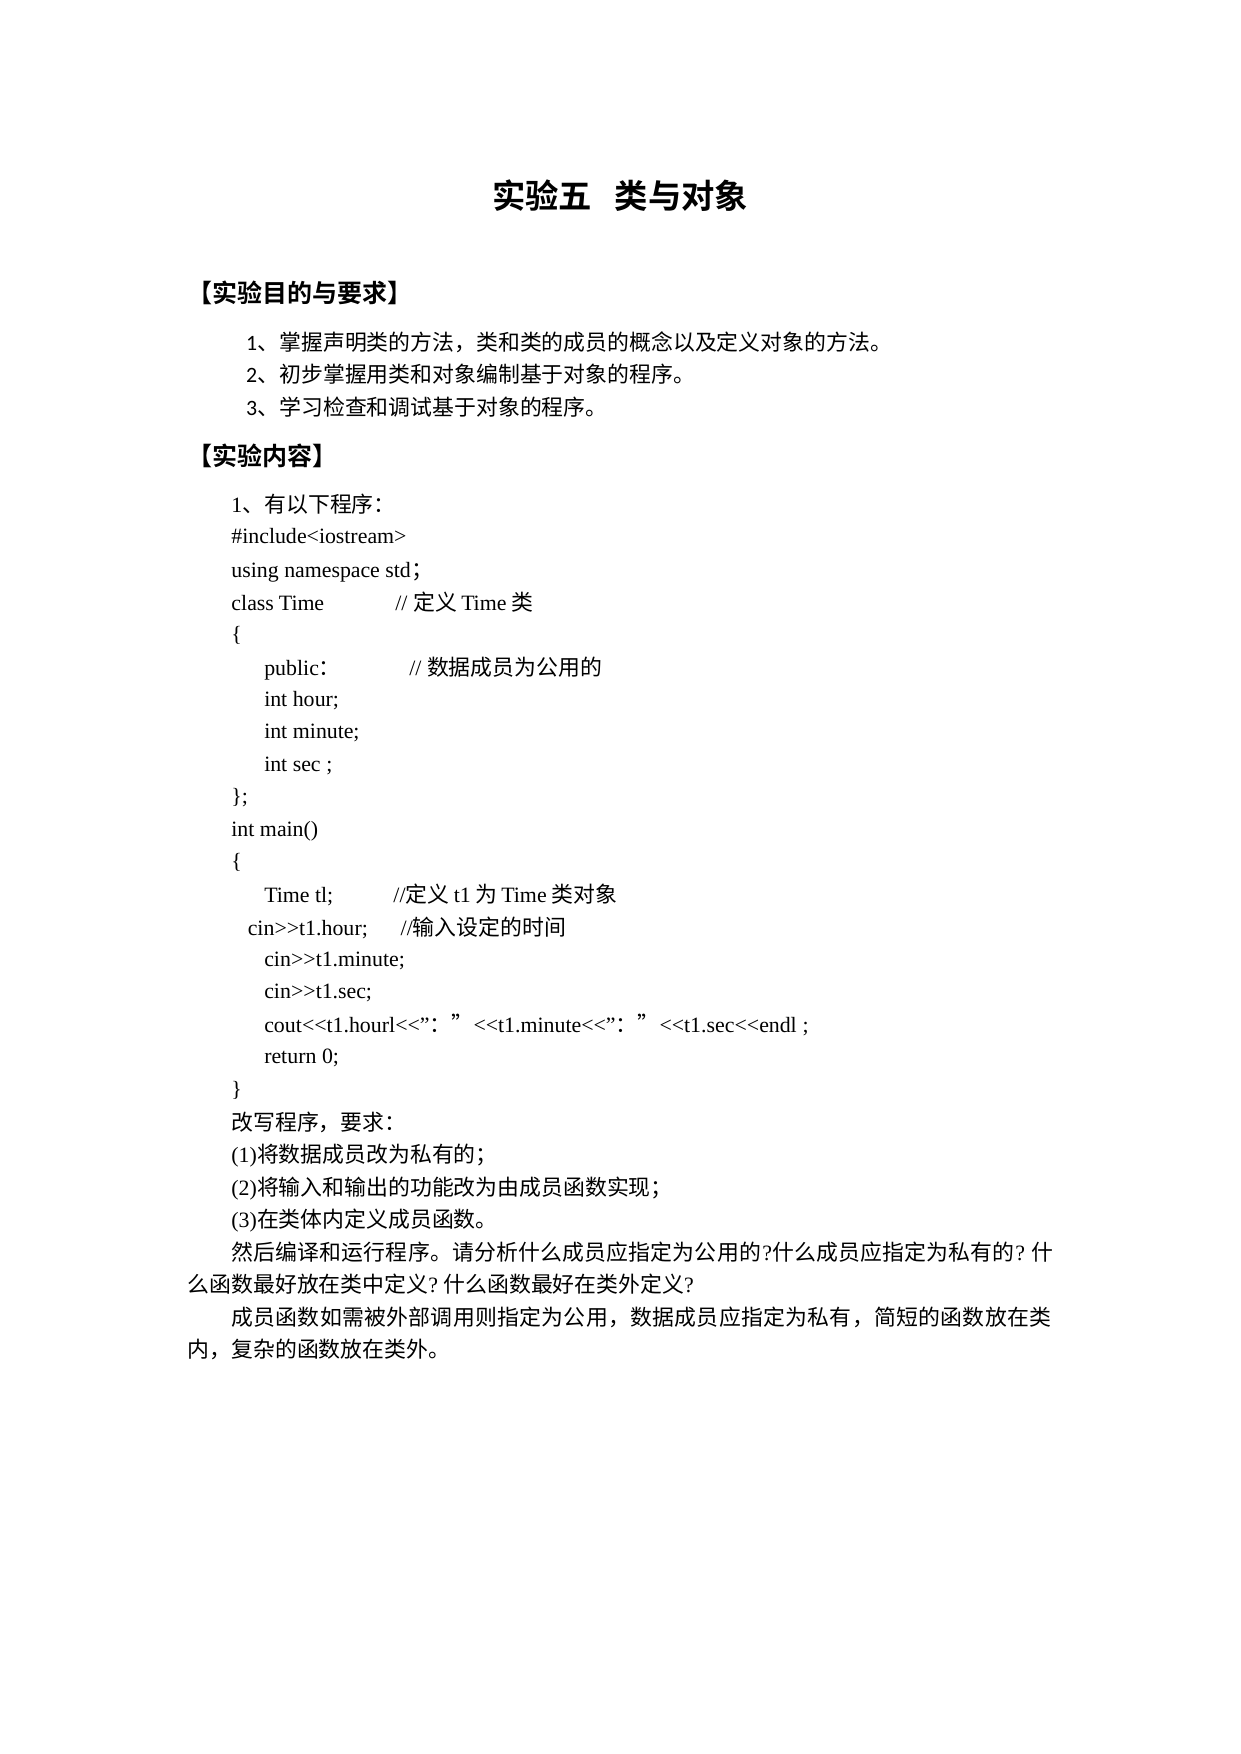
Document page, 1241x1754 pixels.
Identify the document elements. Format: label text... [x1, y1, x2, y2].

text cin>>t1.hour; //输入设定的时间 [187, 909, 1053, 942]
text using namespace std； [187, 552, 1053, 584]
text { [187, 617, 1053, 649]
text }; [187, 779, 1053, 812]
text cout<<t1.hourl<<”：”<<t1.minute<<”：”<<t1.sec<<endl ; [187, 1007, 1053, 1039]
text 【实验内容】 [187, 422, 1053, 487]
text 1、有以下程序： [187, 487, 1053, 519]
text { [187, 844, 1053, 877]
text (1)将数据成员改为私有的； [187, 1137, 1053, 1169]
text int main() [187, 812, 1053, 844]
text 然后编译和运行程序。请分析什么成员应指定为公用的?什么成员应指定为私有的? 什么函数最好放在类中定义? 什么函数最好在类外定义? [187, 1234, 1053, 1299]
text return 0; [187, 1039, 1053, 1072]
text #include<iostream> [187, 519, 1053, 552]
text 实验五 类与对象 [187, 162, 1053, 227]
text 【实验目的与要求】 [187, 259, 1053, 324]
text 1、掌握声明类的方法，类和类的成员的概念以及定义对象的方法。 [187, 324, 1053, 357]
text class Time // 定义Time类 [187, 584, 1053, 617]
text (3)在类体内定义成员函数。 [187, 1202, 1053, 1234]
text public： // 数据成员为公用的 [187, 649, 1053, 682]
text 成员函数如需被外部调用则指定为公用，数据成员应指定为私有，简短的函数放在类内，复杂的函数放在类外。 [187, 1299, 1053, 1364]
text int minute; [187, 714, 1053, 747]
text cin>>t1.minute; [187, 942, 1053, 974]
text Time tl; //定义t1为Time类对象 [187, 877, 1053, 909]
text } [187, 1072, 1053, 1104]
text 2、初步掌握用类和对象编制基于对象的程序。 [187, 357, 1053, 389]
text cin>>t1.sec; [187, 974, 1053, 1007]
text int hour; [187, 682, 1053, 714]
text int sec ; [187, 747, 1053, 779]
text 改写程序，要求： [187, 1104, 1053, 1137]
text 3、学习检查和调试基于对象的程序。 [187, 389, 1053, 422]
text (2)将输入和输出的功能改为由成员函数实现； [187, 1169, 1053, 1202]
